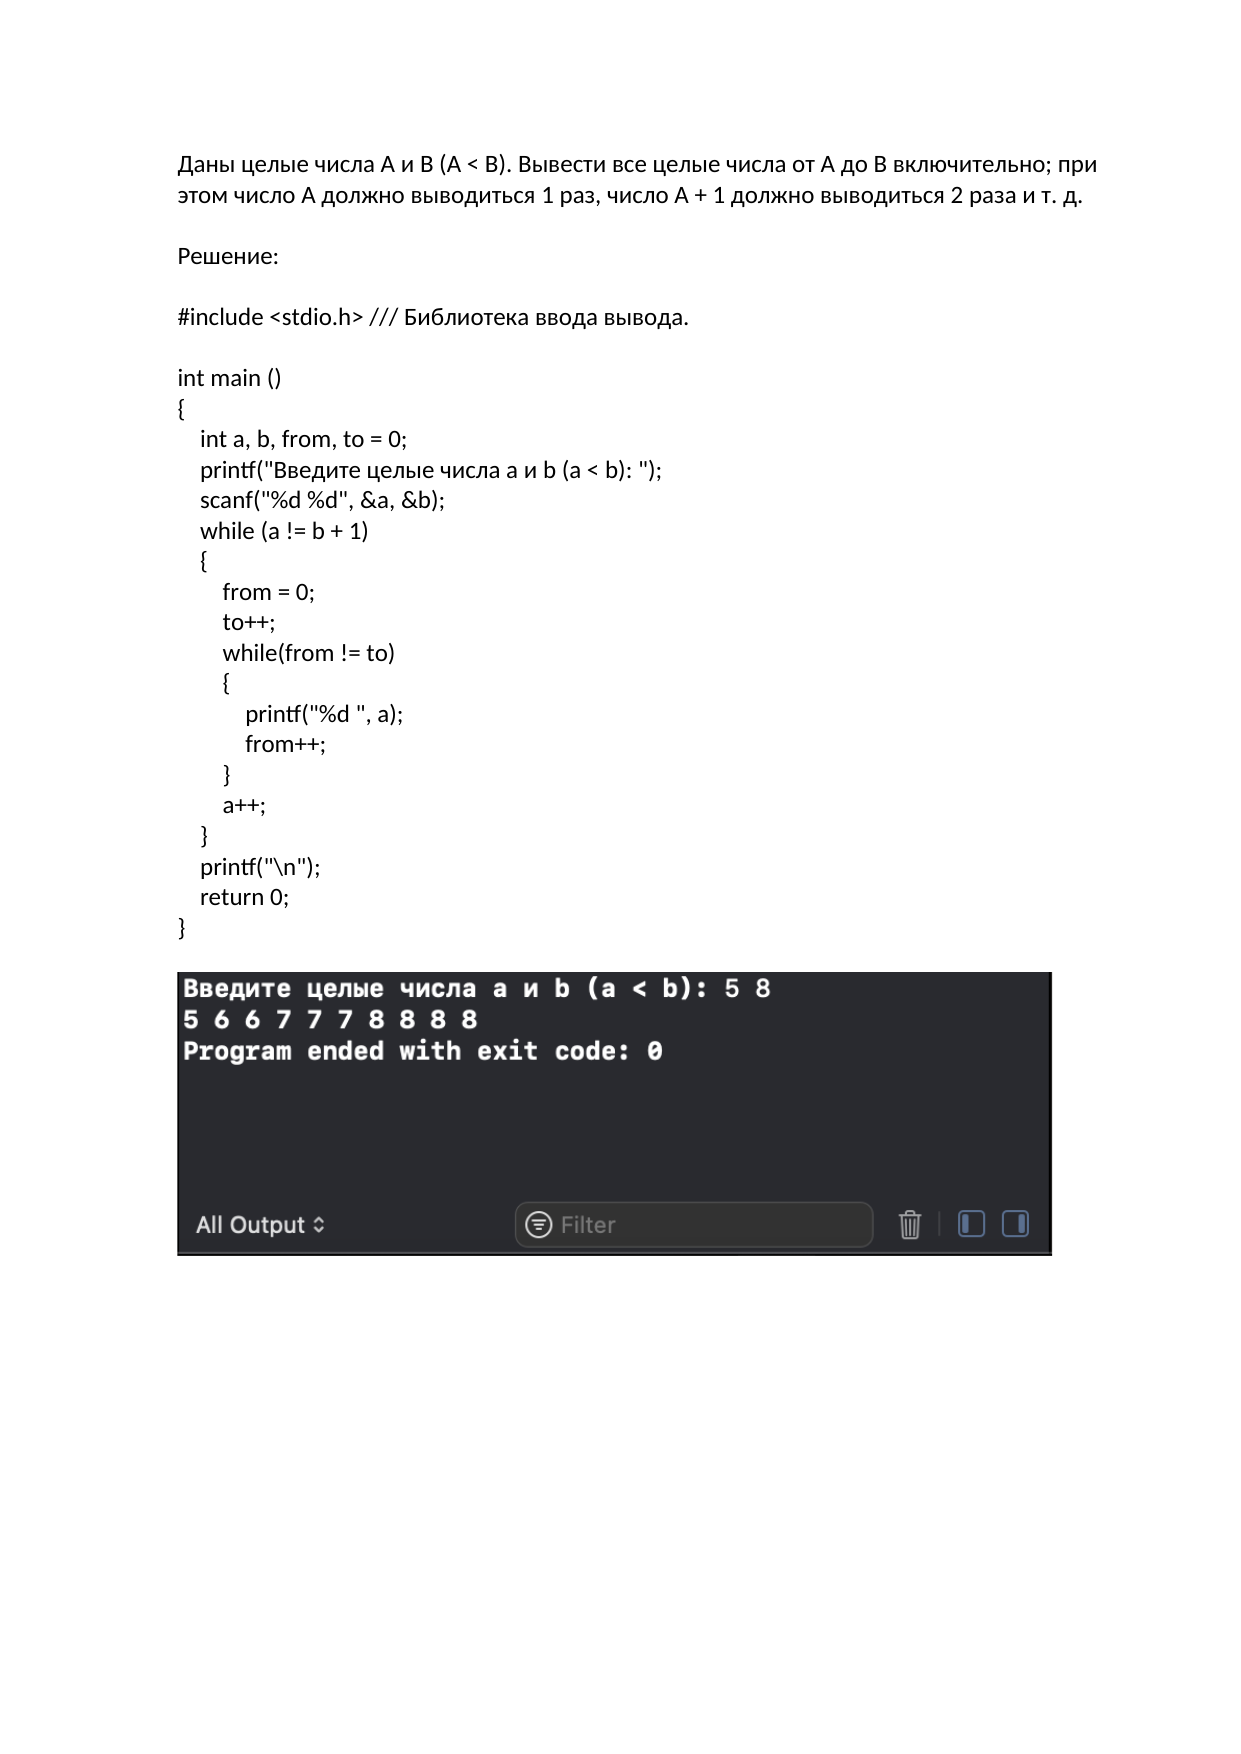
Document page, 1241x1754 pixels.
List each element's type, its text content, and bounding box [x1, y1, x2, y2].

text return 0; [177, 881, 1152, 912]
text { [177, 667, 1152, 698]
text a++; [177, 789, 1152, 820]
text Даны целые числа A и B (A < B). Вывести все целые числа от A до B включительно; при этом число A должно выводиться 1 раз, число A + 1 должно выводиться 2 раза и т. д. [177, 149, 1152, 210]
text } [177, 820, 1152, 851]
text to++; [177, 606, 1152, 637]
text int a, b, from, to = 0; [177, 423, 1152, 454]
text } [177, 912, 1152, 942]
text scanf("%d %d", &a, &b); [177, 484, 1152, 515]
text #include <stdio.h> /// Библиотека ввода вывода. [177, 301, 1152, 332]
picture [177, 972, 1053, 1256]
text while (a != b + 1) [177, 515, 1152, 545]
text printf("Введите целые числа a и b (a < b): "); [177, 454, 1152, 484]
text { [177, 393, 1152, 423]
text } [177, 759, 1152, 789]
text { [177, 545, 1152, 576]
text printf("%d ", a); [177, 698, 1152, 728]
text int main () [177, 362, 1152, 393]
text Решение: [177, 240, 1152, 271]
text printf("\n"); [177, 851, 1152, 881]
text from++; [177, 728, 1152, 759]
text while(from != to) [177, 637, 1152, 667]
text from = 0; [177, 576, 1152, 606]
